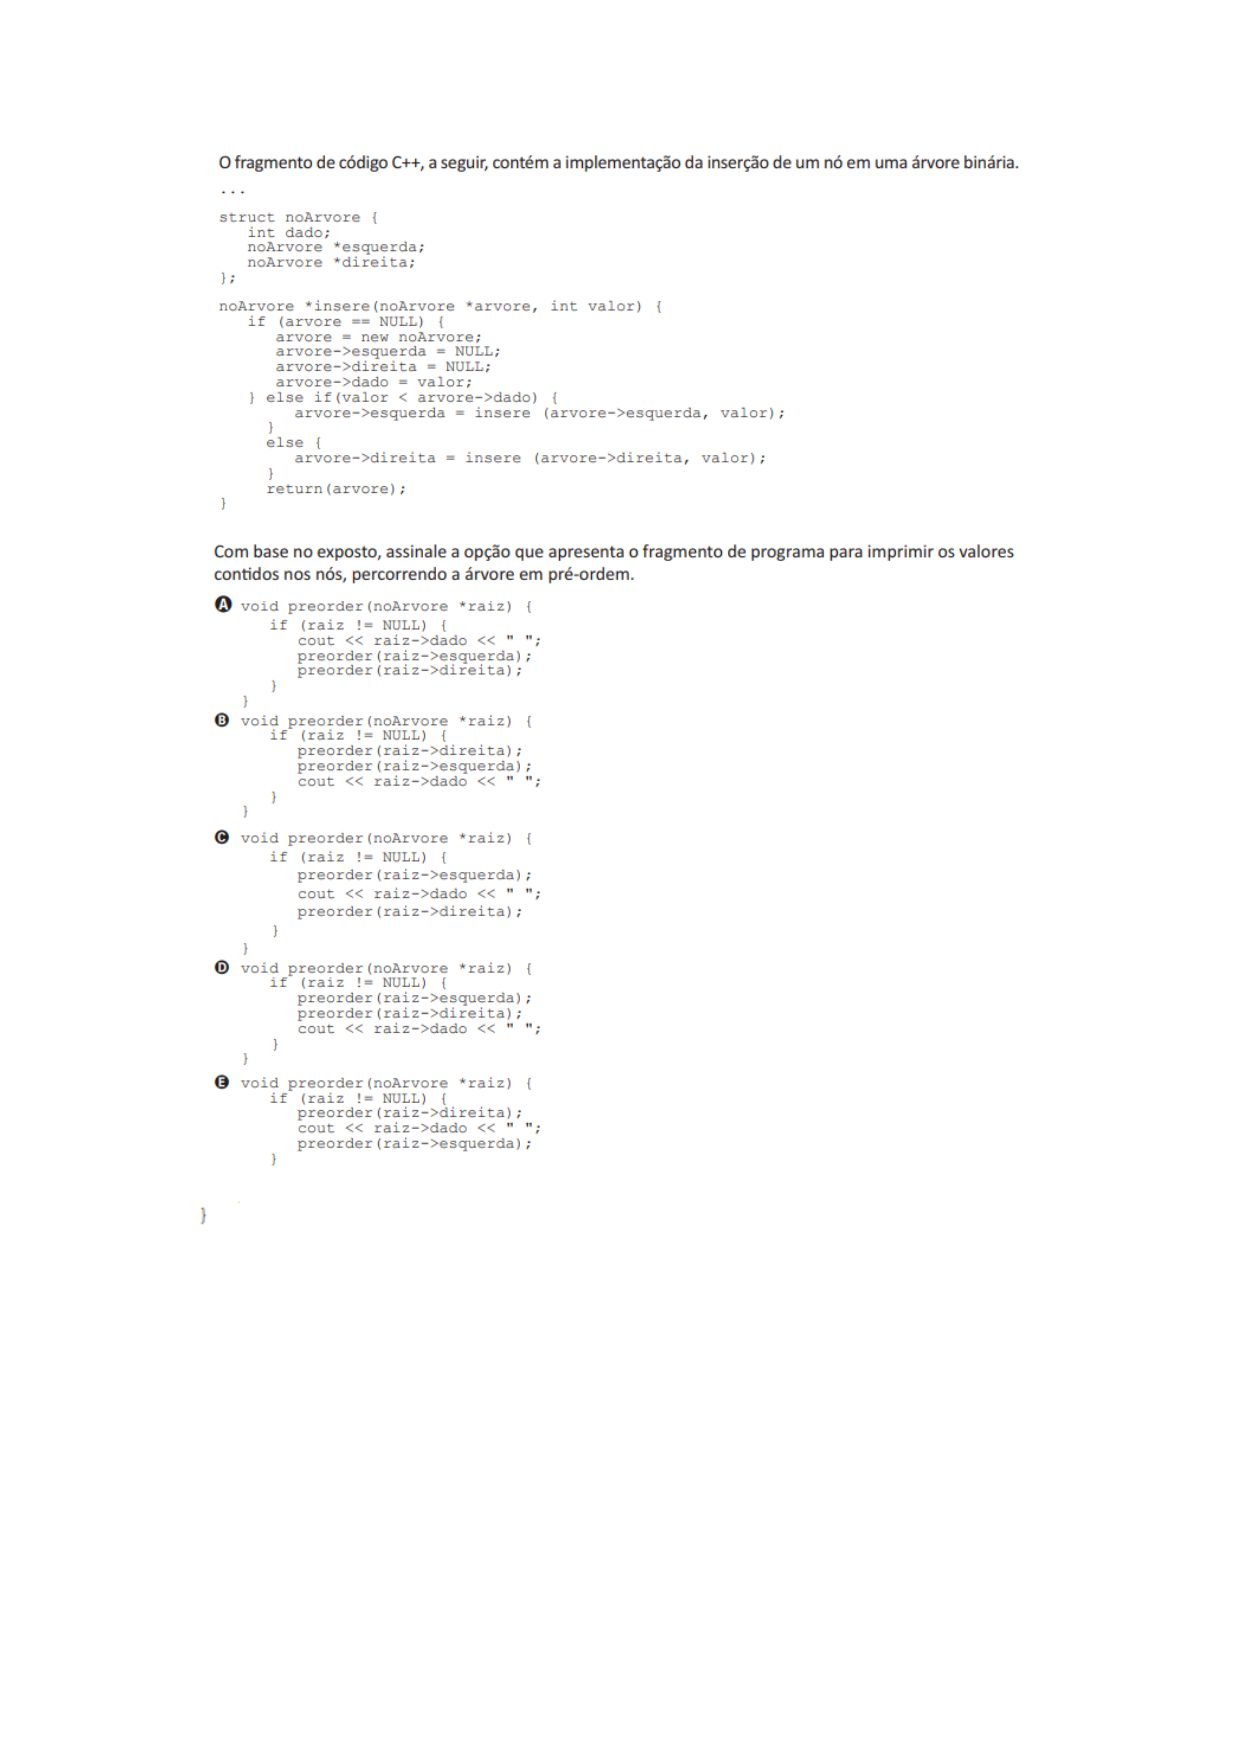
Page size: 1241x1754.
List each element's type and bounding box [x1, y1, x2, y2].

picture [177, 535, 1063, 1168]
picture [177, 1192, 240, 1234]
picture [177, 147, 1063, 511]
